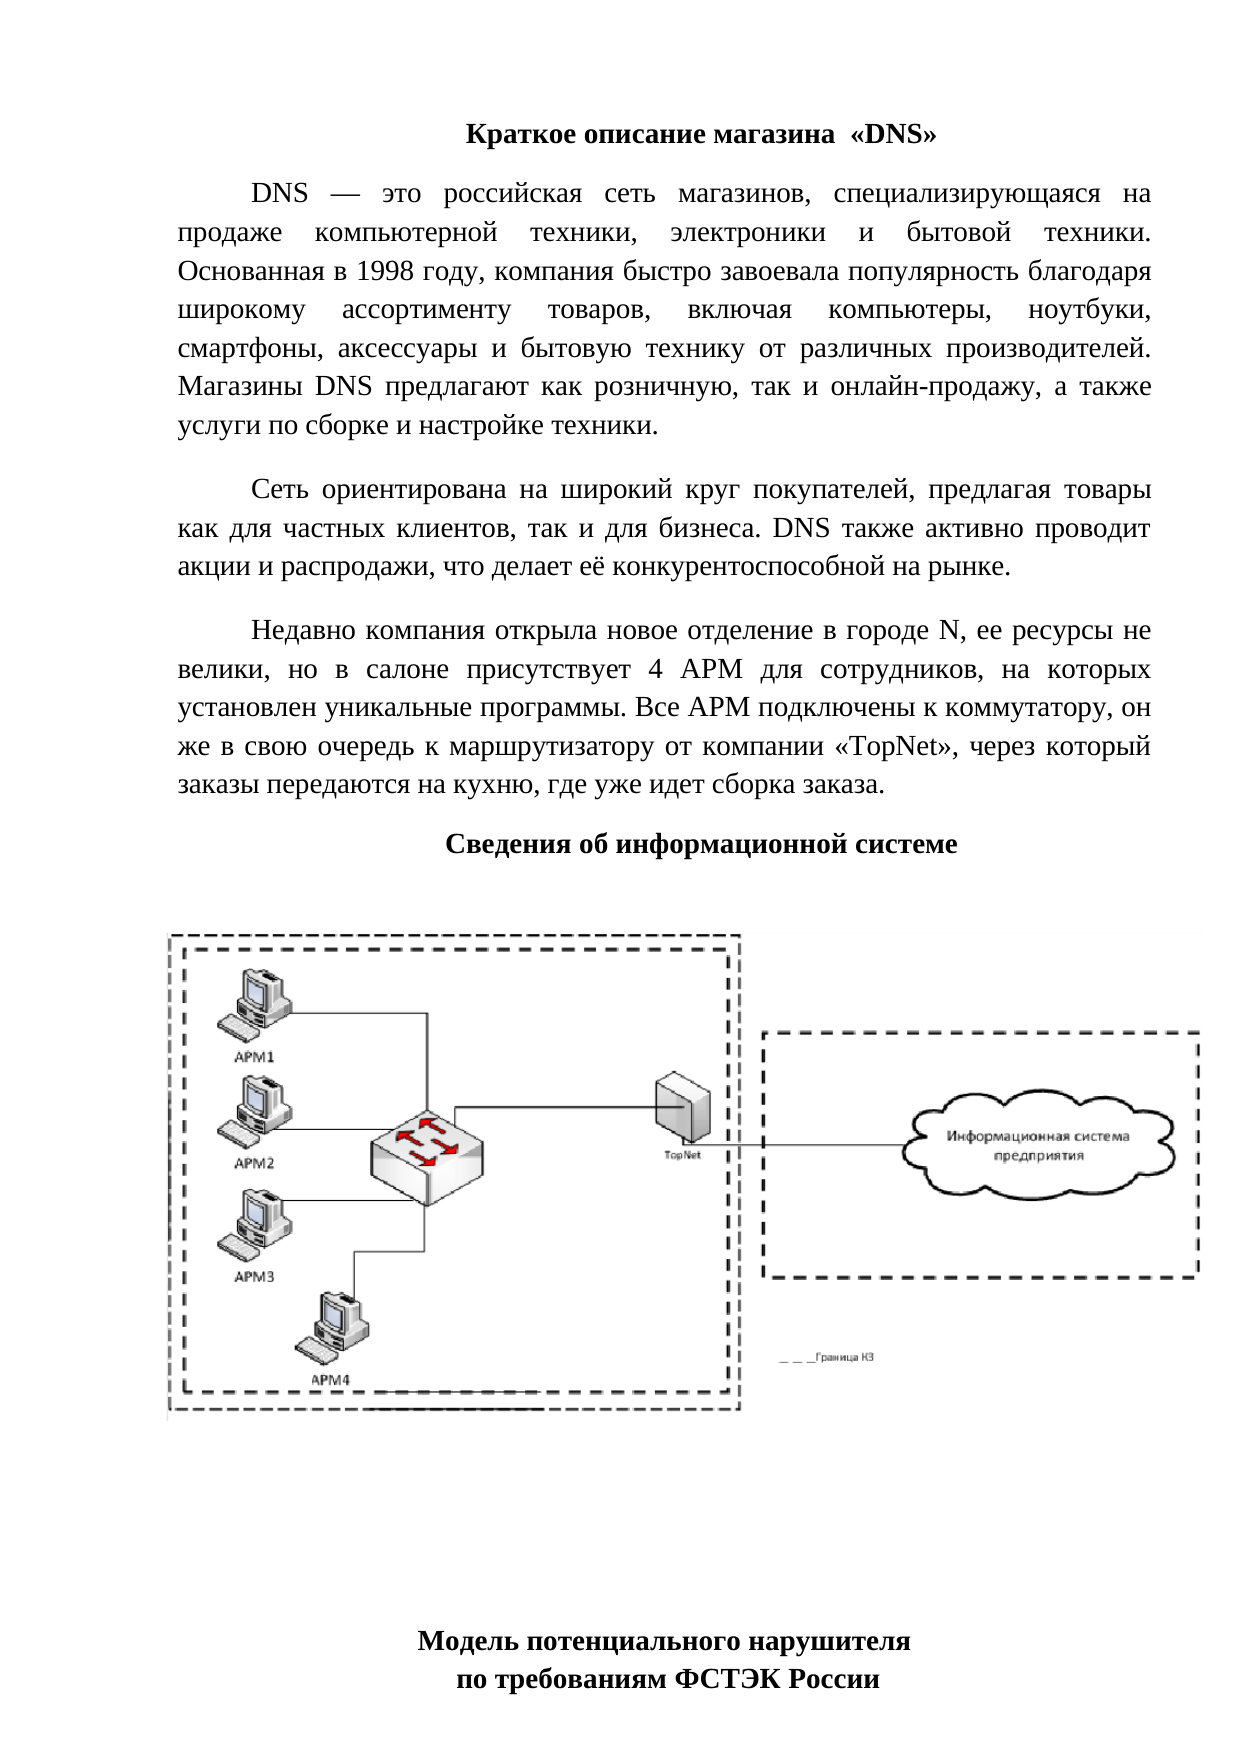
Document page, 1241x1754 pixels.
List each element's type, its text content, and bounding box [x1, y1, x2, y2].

text DNS — это российская сеть магазинов, специализирующаяся на продаже компьютерной техники, электроники и бытовой техники. Основанная в 1998 году, компания быстро завоевала популярность благодаря широкому ассортименту товаров, включая компьютеры, ноутбуки, смартфоны, аксессуары и бытовую технику от различных производителей. Магазины DNS предлагают как розничную, так и онлайн-продажу, а также услуги по сборке и настройке техники. [177, 176, 1152, 440]
subtitle Сведения об информационной системе [259, 826, 1144, 860]
subtitle Краткое описание магазина «DNS» [259, 116, 1144, 150]
text Модель потенциального нарушителя по требованиям ФСТЭК России [417, 1623, 913, 1695]
text Сеть ориентирована на широкий круг покупателей, предлагая товары как для частных клиентов, так и для бизнеса. DNS также активно проводит акции и распродажи, что делает её конкурентоспособной на рынке. [177, 471, 1152, 582]
picture [166, 933, 1204, 1421]
text Недавно компания открыла новое отделение в городе N, ее ресурсы не велики, но в салоне присутствует 4 АРМ для сотрудников, на которых установлен уникальные программы. Все АРМ подключены к коммутатору, он же в свою очередь к маршрутизатору от компании «TopNet», через который заказы передаются на кухню, где уже идет сборка заказа. [177, 612, 1152, 800]
